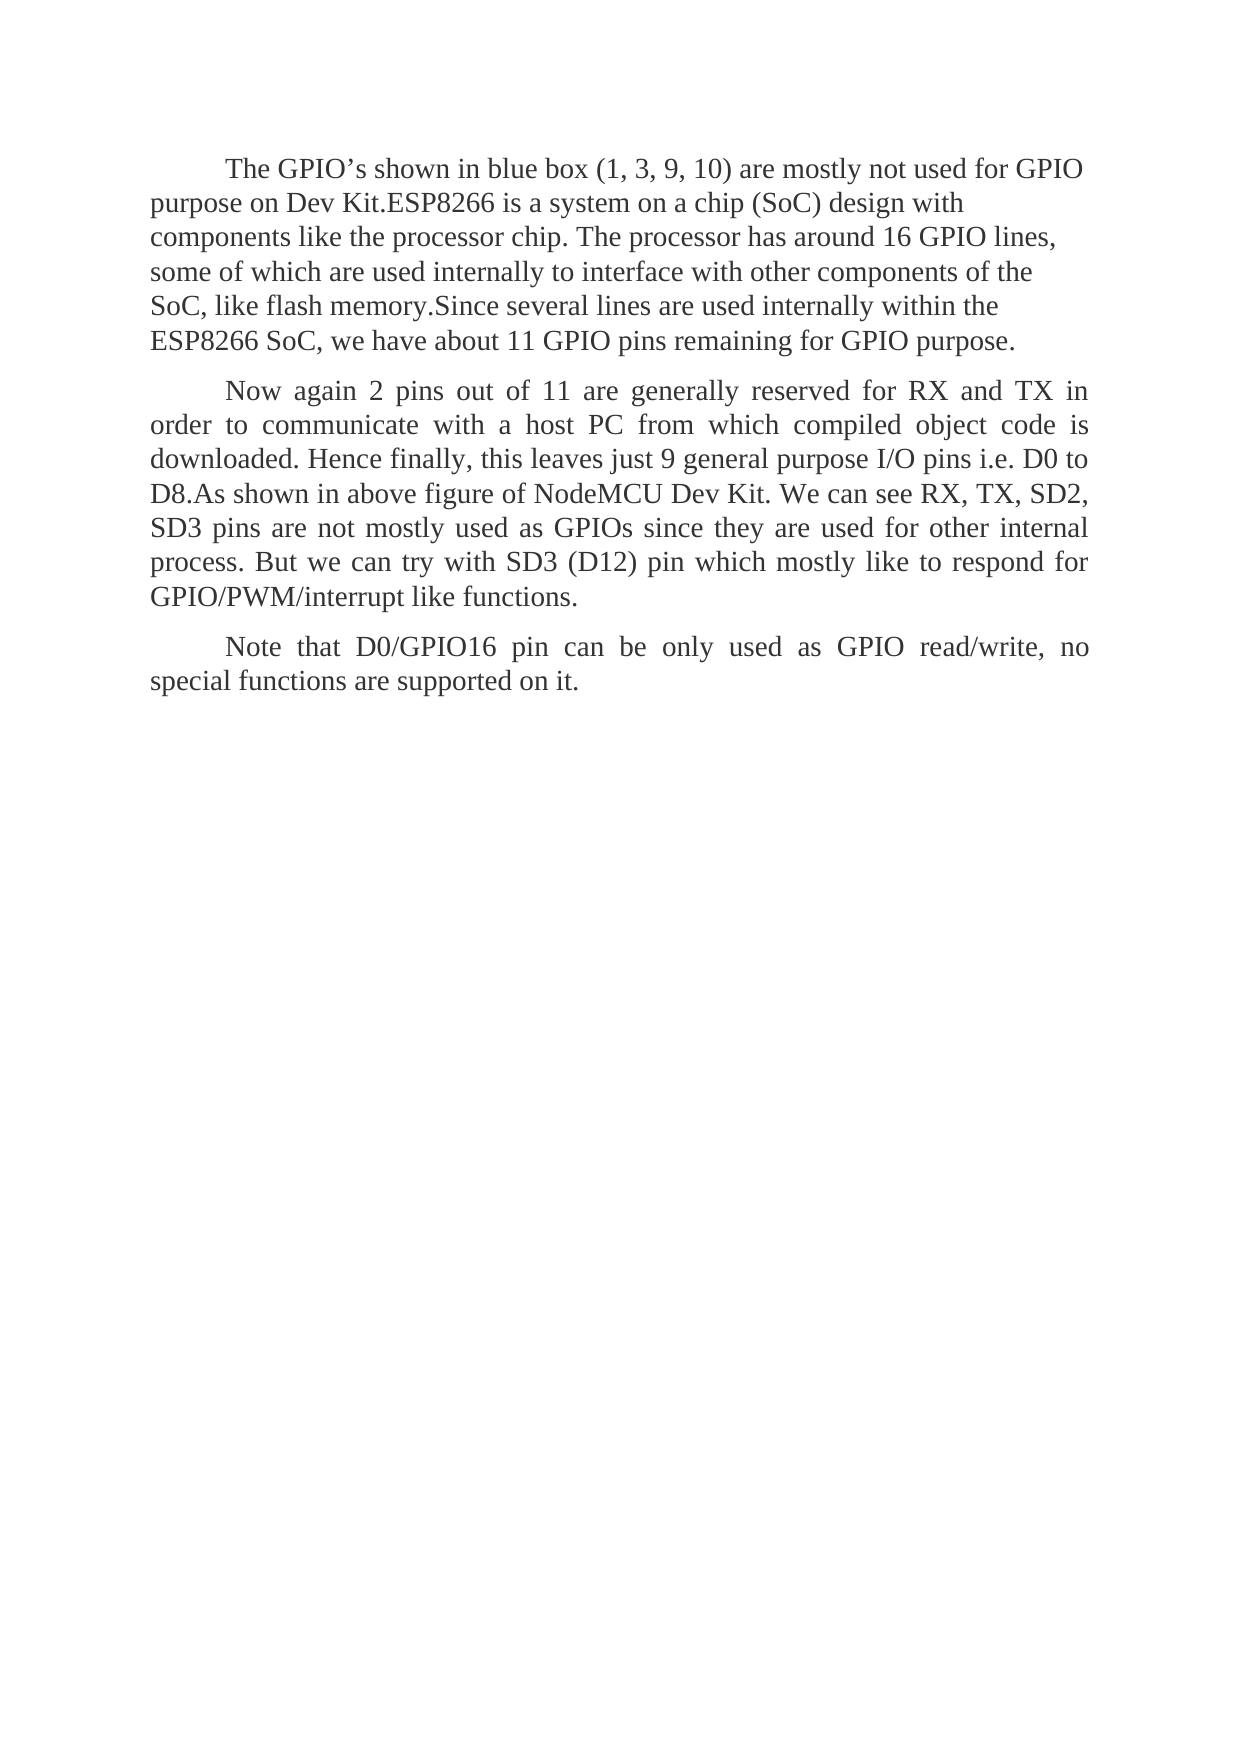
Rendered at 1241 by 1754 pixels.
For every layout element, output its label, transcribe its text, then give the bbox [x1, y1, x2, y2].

text Now again 2 pins out of 11 are generally reserved for RX and TX in order to communicate with a host PC from which compiled object code is downloaded. Hence finally, this leaves just 9 general purpose I/O pins i.e. D0 to D8.As shown in above figure of NodeMCU Dev Kit. We can see RX, TX, SD2, SD3 pins are not mostly used as GPIOs since they are used for other internal process. But we can try with SD3 (D12) pin which mostly like to respond for GPIO/PWM/interrupt like functions. [150, 372, 1090, 612]
text Note that D0/GPIO16 pin can be only used as GPIO read/write, no special functions are supported on it. [150, 628, 1090, 697]
text The GPIO’s shown in blue box (1, 3, 9, 10) are mostly not used for GPIO purpose on Dev Kit.ESP8266 is a system on a chip (SoC) design with components like the processor chip. The processor has around 16 GPIO lines, some of which are used internally to interface with other components of the SoC, like flash memory.Since several lines are used internally within the ESP8266 SoC, we have about 11 GPIO pins remaining for GPIO purpose. [150, 150, 1090, 356]
